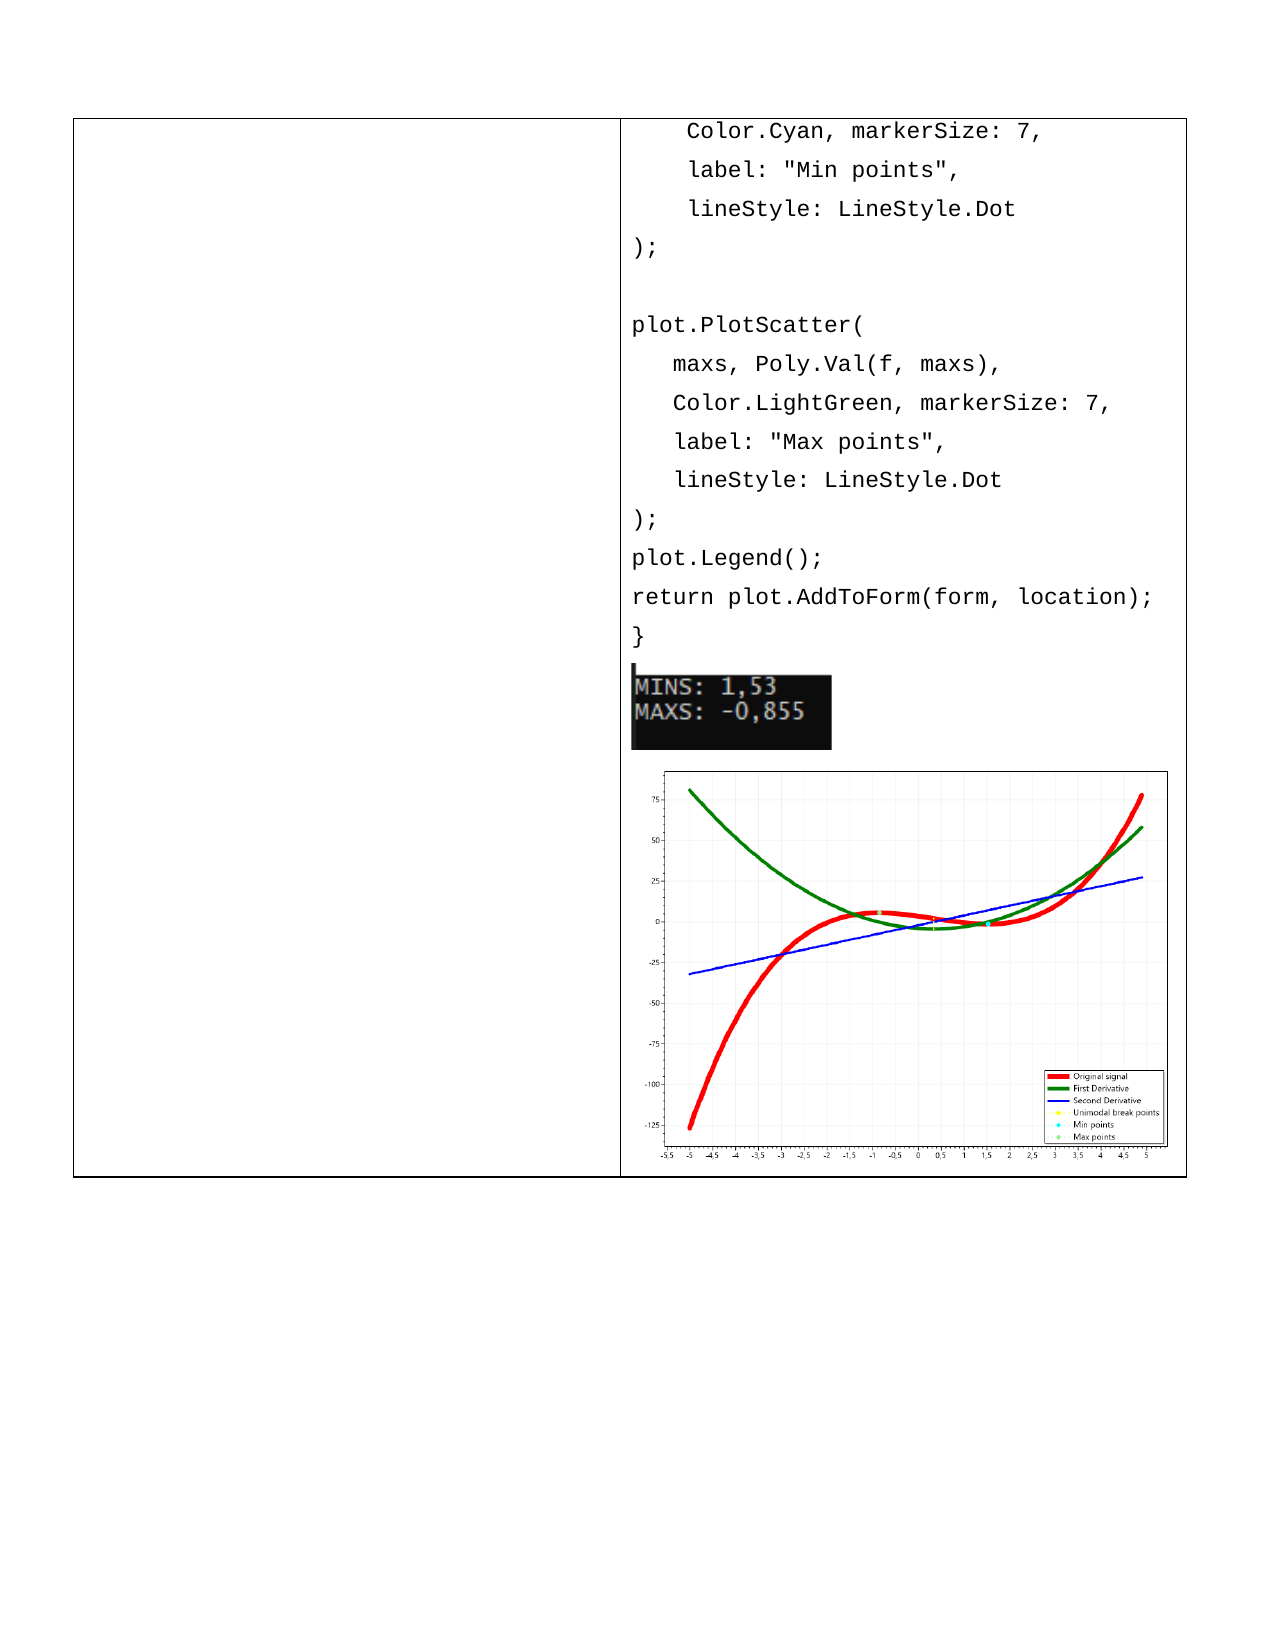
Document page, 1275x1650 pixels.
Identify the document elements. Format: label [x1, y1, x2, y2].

table_cell [621, 119, 1186, 1176]
picture [631, 663, 832, 750]
table_cell [74, 119, 620, 1176]
picture [631, 763, 1175, 1164]
